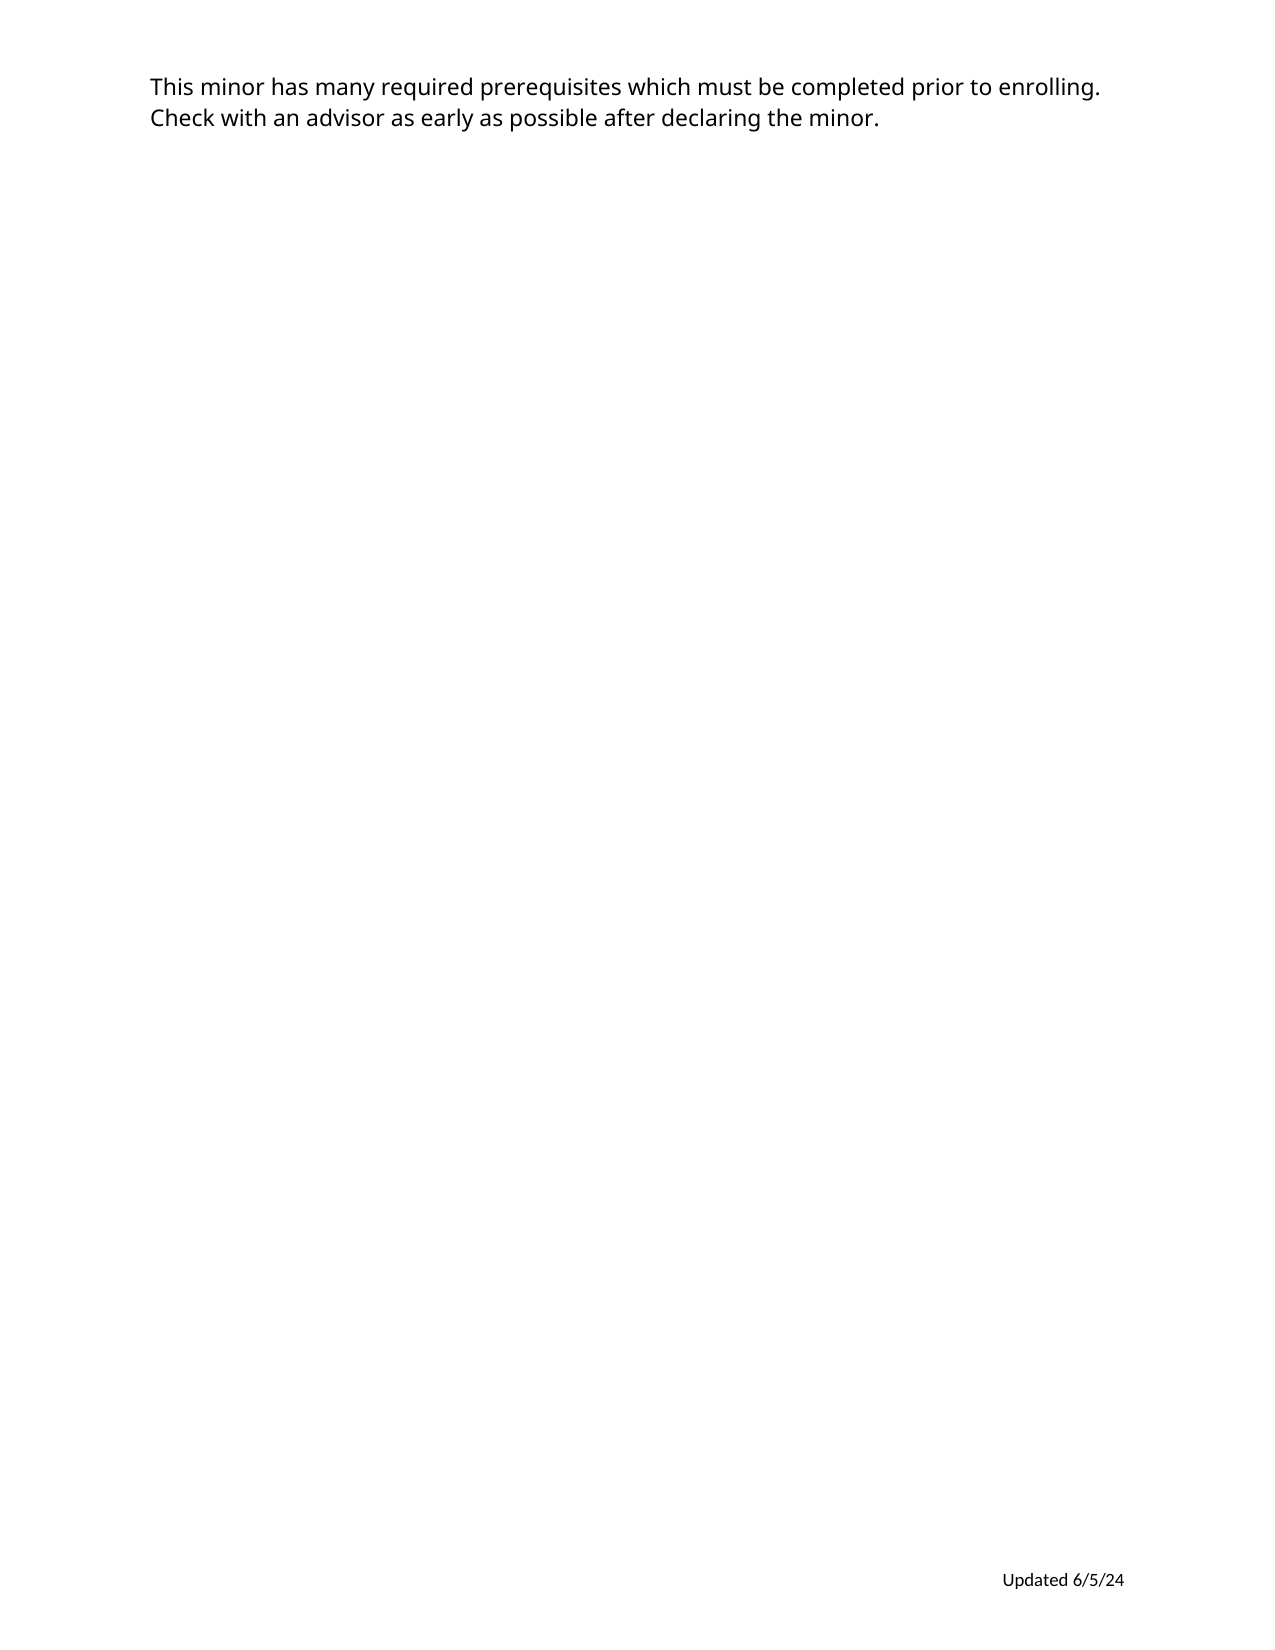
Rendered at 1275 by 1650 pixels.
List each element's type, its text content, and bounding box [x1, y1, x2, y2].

text This minor has many required prerequisites which must be completed prior to enrolling. Check with an advisor as early as possible after declaring the minor. [150, 71, 1138, 133]
